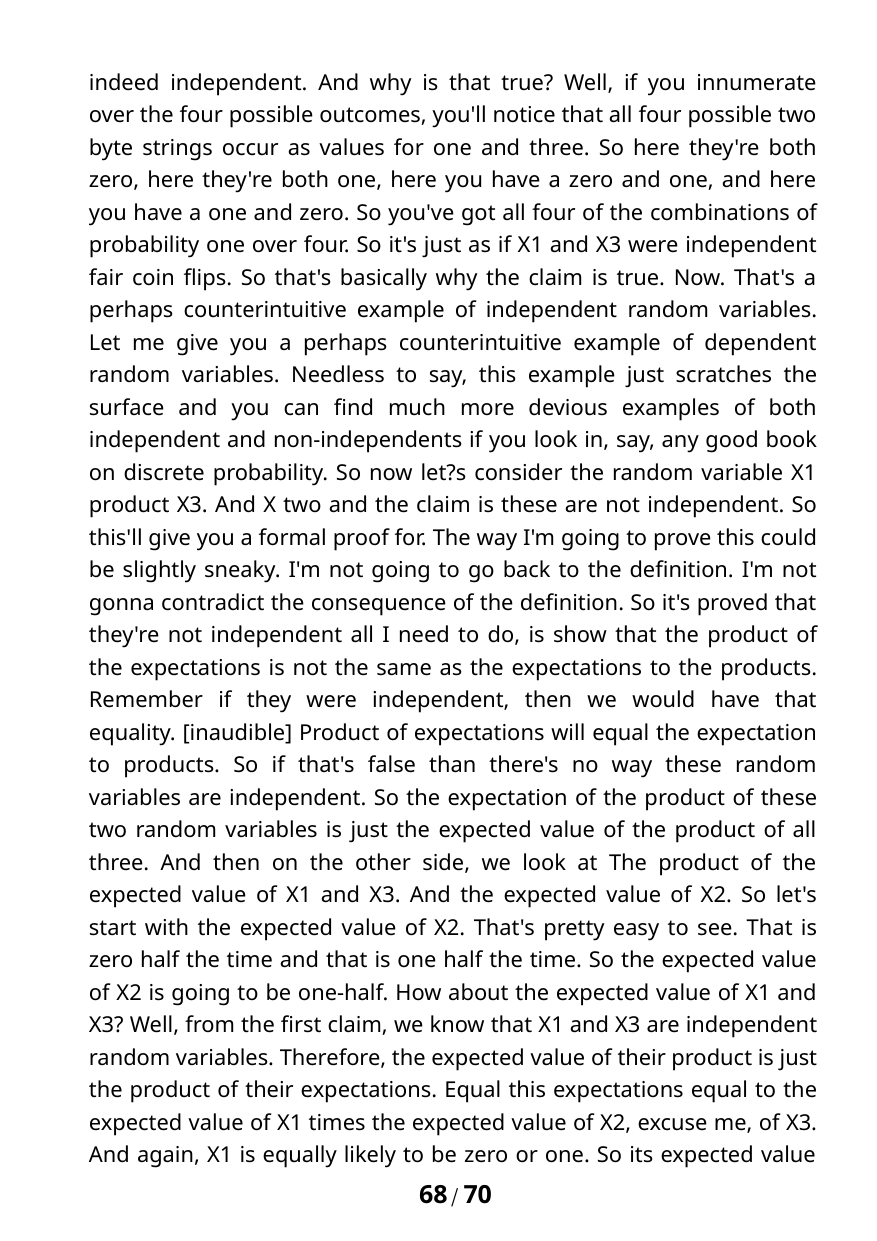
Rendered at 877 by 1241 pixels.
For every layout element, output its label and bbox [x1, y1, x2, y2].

text [89, 65, 818, 1170]
